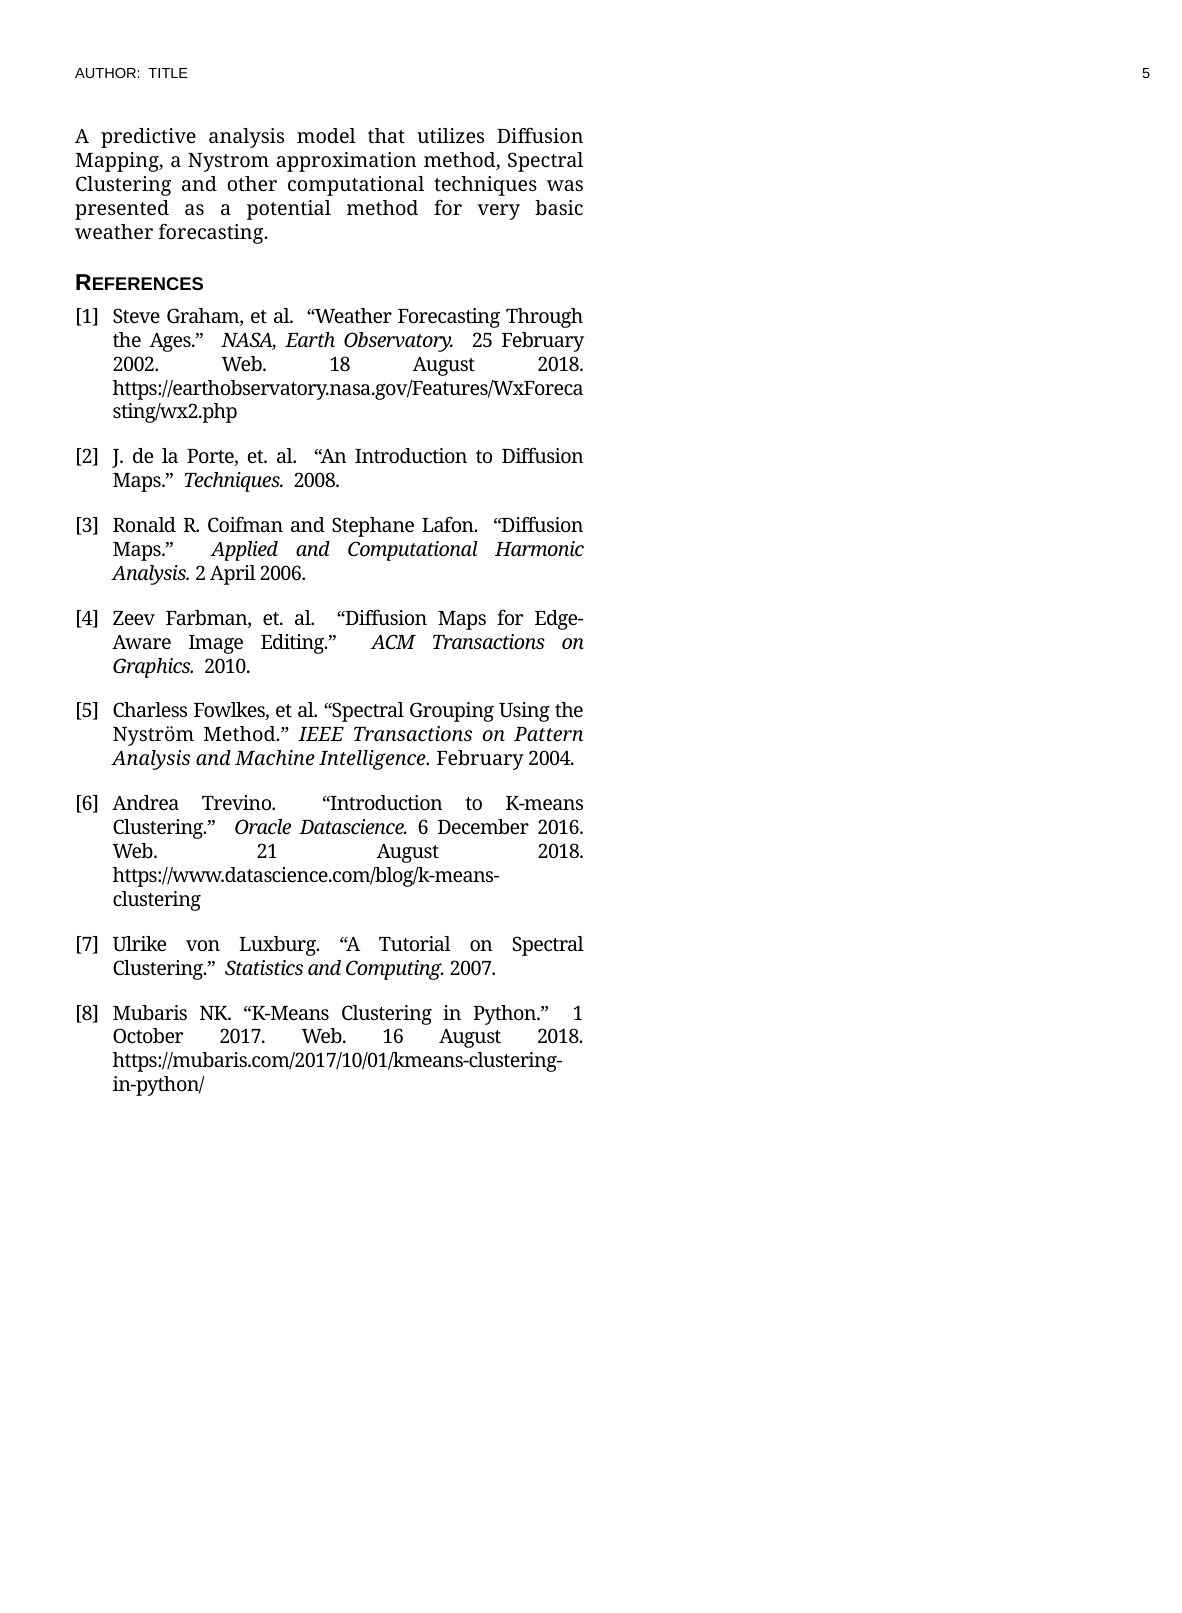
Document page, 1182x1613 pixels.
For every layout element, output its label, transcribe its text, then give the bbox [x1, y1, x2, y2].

list Ronald R. Coifman and Stephane Lafon. “Diffusion Maps.” Applied and Computational Harmonic Analysis. 2 April 2006. [75, 513, 584, 585]
list Charless Fowlkes, et al. “Spectral Grouping Using the Nyström Method.” IEEE Transactions on Pattern Analysis and Machine Intelligence. February 2004. [75, 699, 584, 771]
list Andrea Trevino. “Introduction to K-means Clustering.” Oracle Datascience. 6 December 2016. Web. 21 August 2018. https://www.datascience.com/blog/k-means-clustering [75, 791, 584, 911]
list Mubaris NK. “K-Means Clustering in Python.” 1 October 2017. Web. 16 August 2018. https://mubaris.com/2017/10/01/kmeans-clustering-in-python/ [75, 1001, 584, 1097]
list J. de la Porte, et. al. “An Introduction to Diffusion Maps.” Techniques. 2008. [75, 444, 584, 492]
list Ulrike von Luxburg. “A Tutorial on Spectral Clustering.” Statistics and Computing. 2007. [75, 932, 584, 980]
text References [75, 269, 584, 296]
list Zeev Farbman, et. al. “Diffusion Maps for Edge-Aware Image Editing.” ACM Transactions on Graphics. 2010. [75, 606, 584, 678]
text A predictive analysis model that utilizes Diffusion Mapping, a Nystrom approximation method, Spectral Clustering and other computational techniques was presented as a potential method for very basic weather forecasting. [75, 124, 584, 244]
